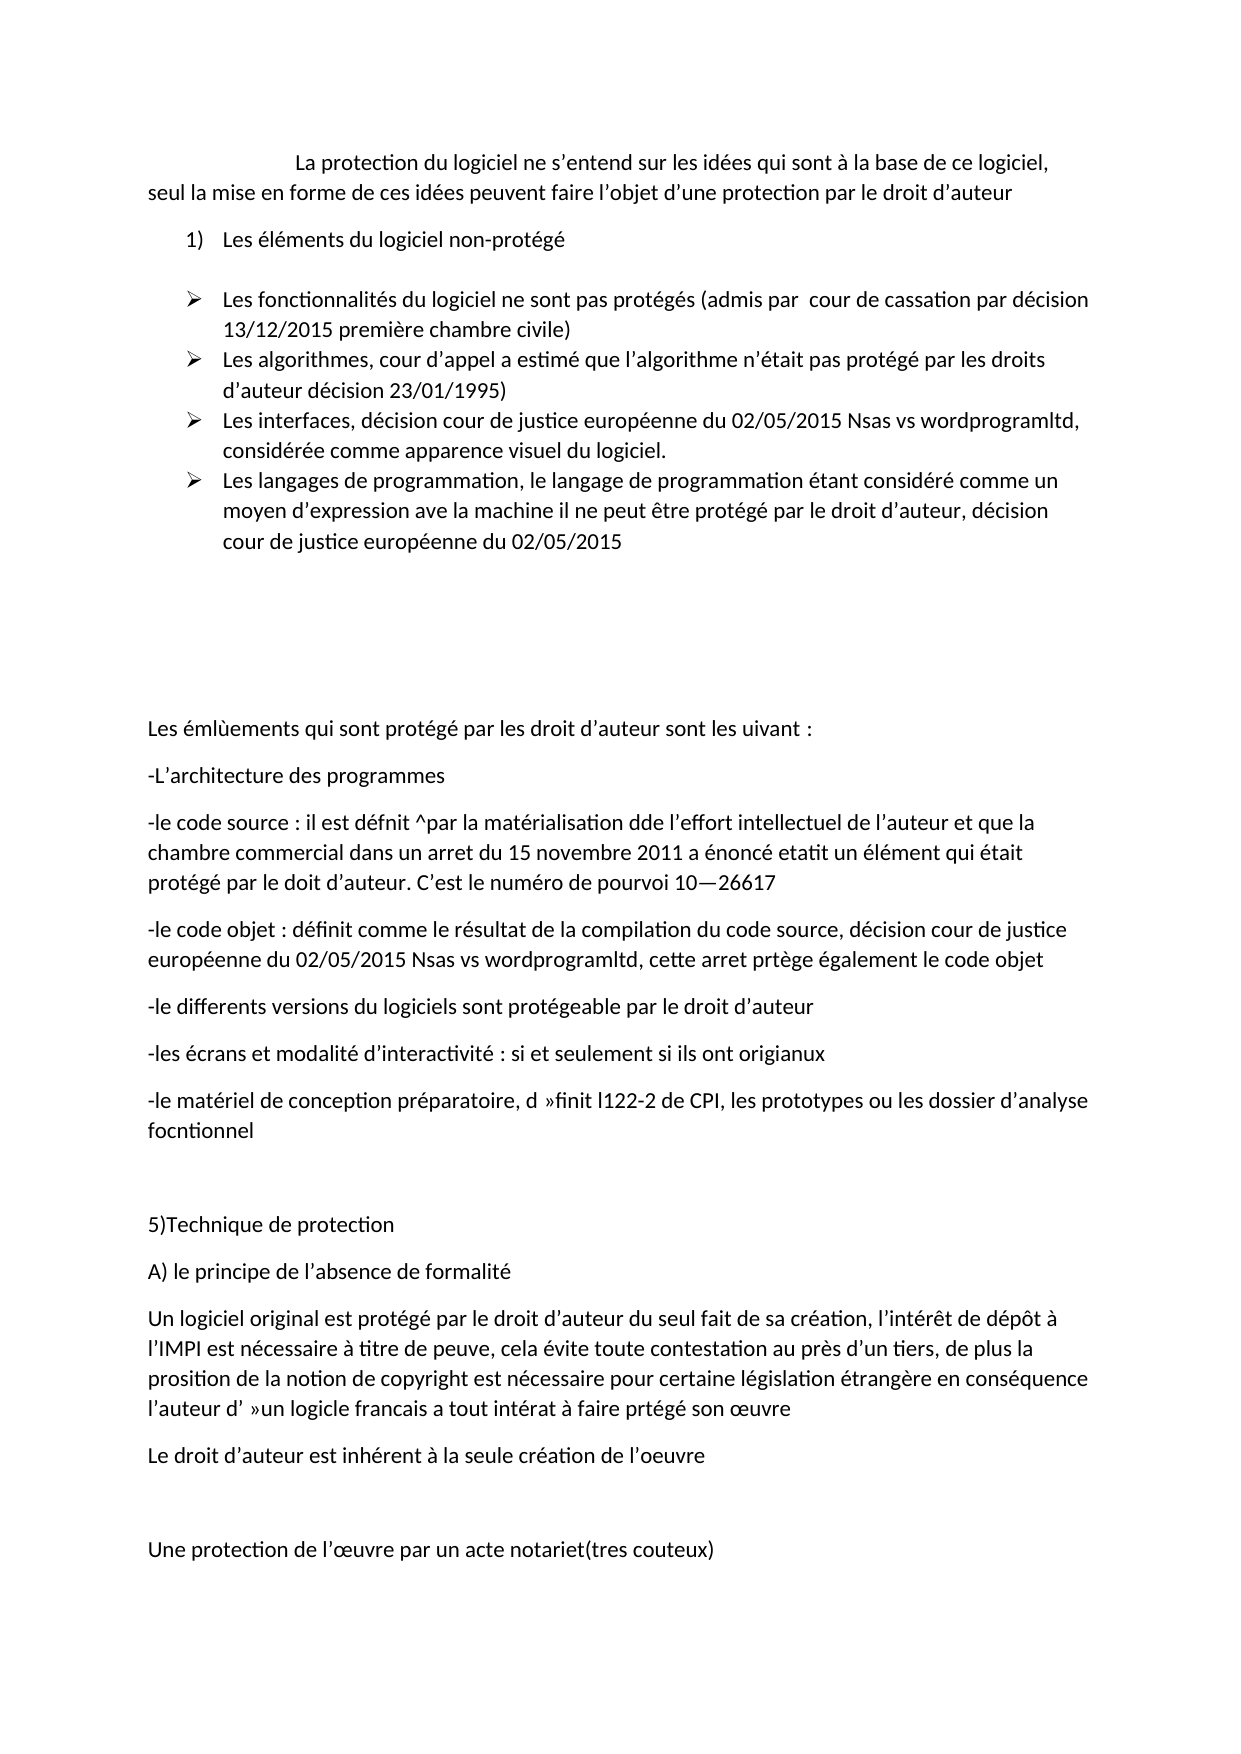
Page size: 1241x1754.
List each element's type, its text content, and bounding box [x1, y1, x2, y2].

text Les émlùements qui sont protégé par les droit d’auteur sont les uivant : [148, 714, 1093, 742]
text -le code source : il est défnit ^par la matérialisation dde l’effort intellectuel de l’auteur et que la chambre commercial dans un arret du 15 novembre 2011 a énoncé etatit un élément qui était protégé par le doit d’auteur. C’est le numéro de pourvoi 10—26617 [148, 808, 1093, 896]
text Une protection de l’œuvre par un acte notariet(tres couteux) [148, 1535, 1093, 1563]
text Un logiciel original est protégé par le droit d’auteur du seul fait de sa création, l’intérêt de dépôt à l’IMPI est nécessaire à titre de peuve, cela évite toute contestation au près d’un tiers, de plus la prosition de la notion de copyright est nécessaire pour certaine législation étrangère en conséquence l’auteur d’ »un logicle francais a tout intérat à faire prtégé son œuvre [148, 1304, 1093, 1422]
text -le matériel de conception préparatoire, d »finit l122-2 de CPI, les prototypes ou les dossier d’analyse focntionnel [148, 1086, 1093, 1144]
list Les éléments du logiciel non-protégé [185, 225, 1093, 253]
list Les algorithmes, cour d’appel a estimé que l’algorithme n’était pas protégé par les droits d’auteur décision 23/01/1995) [185, 346, 1093, 404]
text -le code objet : définit comme le résultat de la compilation du code source, décision cour de justice européenne du 02/05/2015 Nsas vs wordprogramltd, cette arret prtège également le code objet [148, 915, 1093, 973]
text La protection du logiciel ne s’entend sur les idées qui sont à la base de ce logiciel, seul la mise en forme de ces idées peuvent faire l’objet d’une protection par le droit d’auteur [148, 148, 1093, 206]
list Les fonctionnalités du logiciel ne sont pas protégés (admis par cour de cassation par décision 13/12/2015 première chambre civile) [185, 285, 1093, 343]
text A) le principe de l’absence de formalité [148, 1257, 1093, 1285]
text Le droit d’auteur est inhérent à la seule création de l’oeuvre [148, 1441, 1093, 1469]
text -le differents versions du logiciels sont protégeable par le droit d’auteur [148, 992, 1093, 1020]
list Les langages de programmation, le langage de programmation étant considéré comme un moyen d’expression ave la machine il ne peut être protégé par le droit d’auteur, décision cour de justice européenne du 02/05/2015 [185, 466, 1093, 555]
text -les écrans et modalité d’interactivité : si et seulement si ils ont origianux [148, 1039, 1093, 1067]
text 5)Technique de protection [148, 1210, 1093, 1238]
text -L’architecture des programmes [148, 761, 1093, 789]
list Les interfaces, décision cour de justice européenne du 02/05/2015 Nsas vs wordprogramltd, considérée comme apparence visuel du logiciel. [185, 406, 1093, 464]
